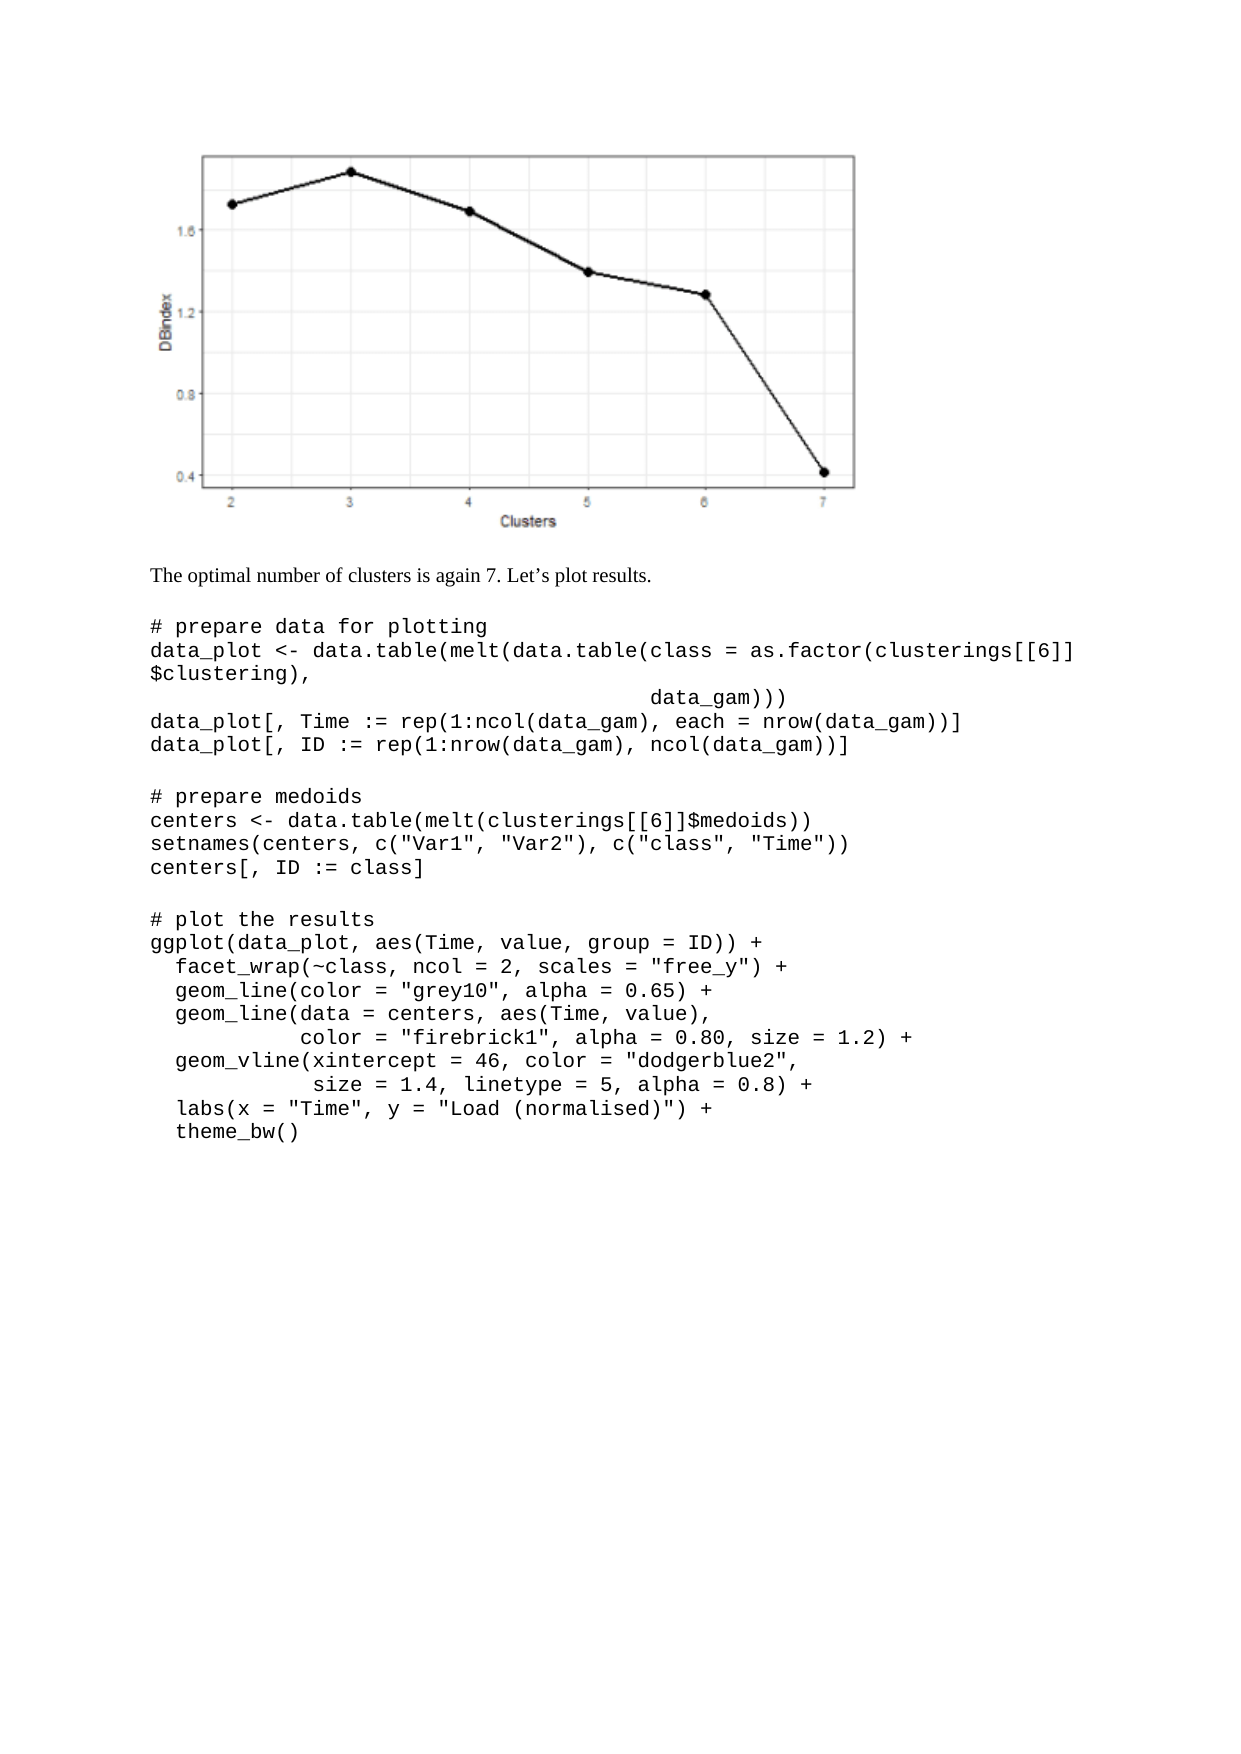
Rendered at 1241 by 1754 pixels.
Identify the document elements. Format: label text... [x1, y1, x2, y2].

text data_gam))) [150, 687, 1090, 711]
text geom_line(color = "grey10", alpha = 0.65) + [150, 979, 1090, 1003]
text # plot the results [150, 909, 1090, 932]
text data_plot[, ID := rep(1:nrow(data_gam), ncol(data_gam))] [150, 734, 1090, 758]
text color = "firebrick1", alpha = 0.80, size = 1.2) + [150, 1027, 1090, 1051]
text ggplot(data_plot, aes(Time, value, group = ID)) + [150, 932, 1090, 956]
text centers[, ID := class] [150, 857, 1090, 881]
text data_plot <- data.table(melt(data.table(class = as.factor(clusterings[[6]]$clustering), [150, 640, 1090, 687]
text theme_bw() [150, 1121, 1090, 1145]
text facet_wrap(~class, ncol = 2, scales = "free_y") + [150, 956, 1090, 979]
text The optimal number of clusters is again 7. Let’s plot results. [150, 563, 1090, 587]
text size = 1.4, linetype = 5, alpha = 0.8) + [150, 1074, 1090, 1098]
text setnames(centers, c("Var1", "Var2"), c("class", "Time")) [150, 833, 1090, 857]
picture [150, 150, 862, 534]
text # prepare medoids [150, 786, 1090, 810]
text # prepare data for plotting [150, 616, 1090, 640]
text geom_vline(xintercept = 46, color = "dodgerblue2", [150, 1051, 1090, 1074]
text centers <- data.table(melt(clusterings[[6]]$medoids)) [150, 810, 1090, 833]
text labs(x = "Time", y = "Load (normalised)") + [150, 1098, 1090, 1121]
text data_plot[, Time := rep(1:ncol(data_gam), each = nrow(data_gam))] [150, 711, 1090, 734]
text geom_line(data = centers, aes(Time, value), [150, 1003, 1090, 1027]
